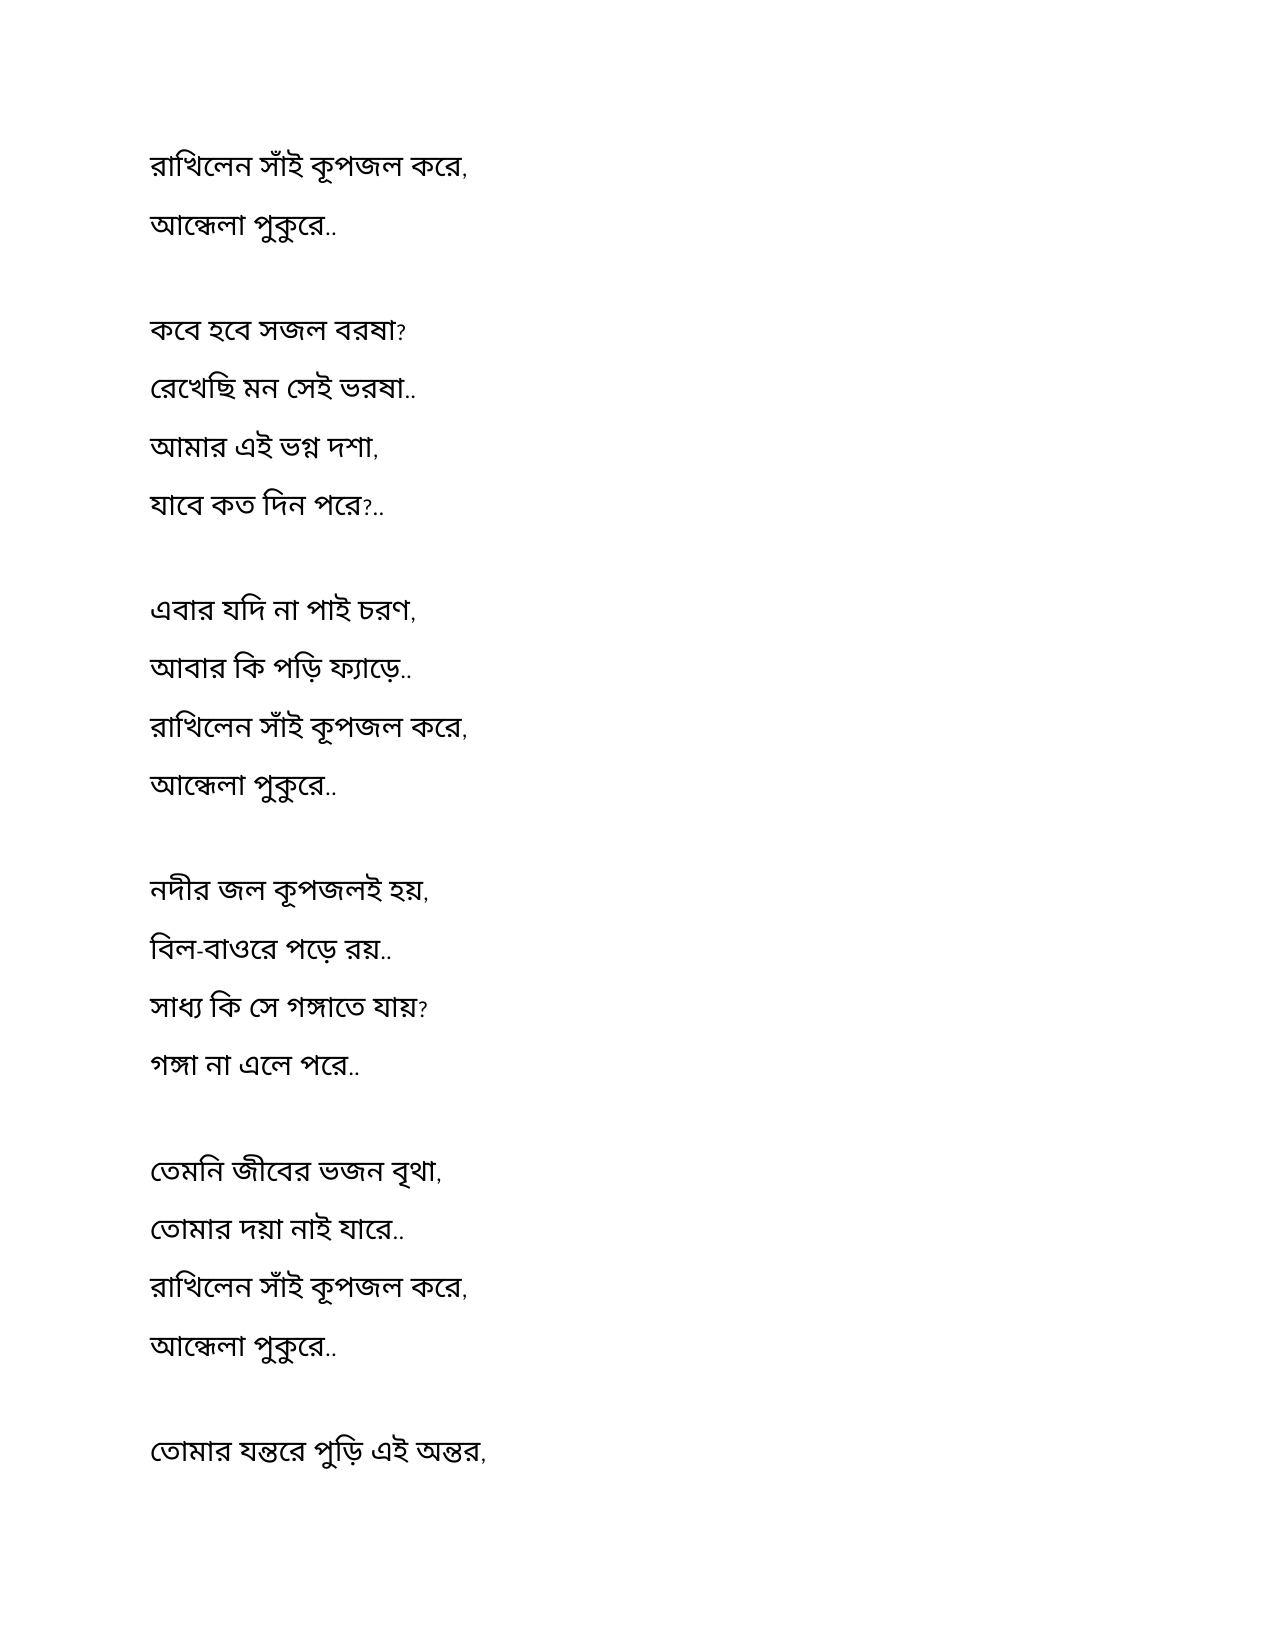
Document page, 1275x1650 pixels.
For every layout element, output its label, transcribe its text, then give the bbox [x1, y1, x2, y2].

text তেমনি জীবের ভজন বৃথা, [150, 1154, 1125, 1193]
text আন্ধেলা পুকুরে.. [150, 769, 1125, 807]
text আন্ধেলা পুকুরে.. [150, 1329, 1125, 1368]
text যাবে কত দিন পরে?.. [150, 488, 1125, 527]
text আবার কি পড়ি ফ্যাড়ে.. [150, 652, 1125, 691]
text সাধ্য কি সে গঙ্গাতে যায়? [150, 991, 1125, 1029]
text তোমার যন্তরে পুড়ি এই অন্তর, [150, 1434, 1125, 1473]
text আন্ধেলা পুকুরে.. [150, 208, 1125, 247]
text গঙ্গা না এলে পরে.. [150, 1049, 1125, 1088]
text রাখিলেন সাঁই কূপজল করে, [150, 150, 1125, 189]
text কবে হবে সজল বরষা? [150, 313, 1125, 352]
text রাখিলেন সাঁই কূপজল করে, [150, 710, 1125, 749]
text আমার এই ভগ্ন দশা, [150, 430, 1125, 469]
text এবার যদি না পাই চরণ, [150, 594, 1125, 632]
text নদীর জল কূপজলই হয়, [150, 874, 1125, 913]
text রাখিলেন সাঁই কূপজল করে, [150, 1271, 1125, 1309]
text তোমার দয়া নাই যারে.. [150, 1212, 1125, 1251]
text বিল-বাওরে পড়ে রয়.. [150, 932, 1125, 971]
text রেখেছি মন সেই ভরষা.. [150, 372, 1125, 411]
